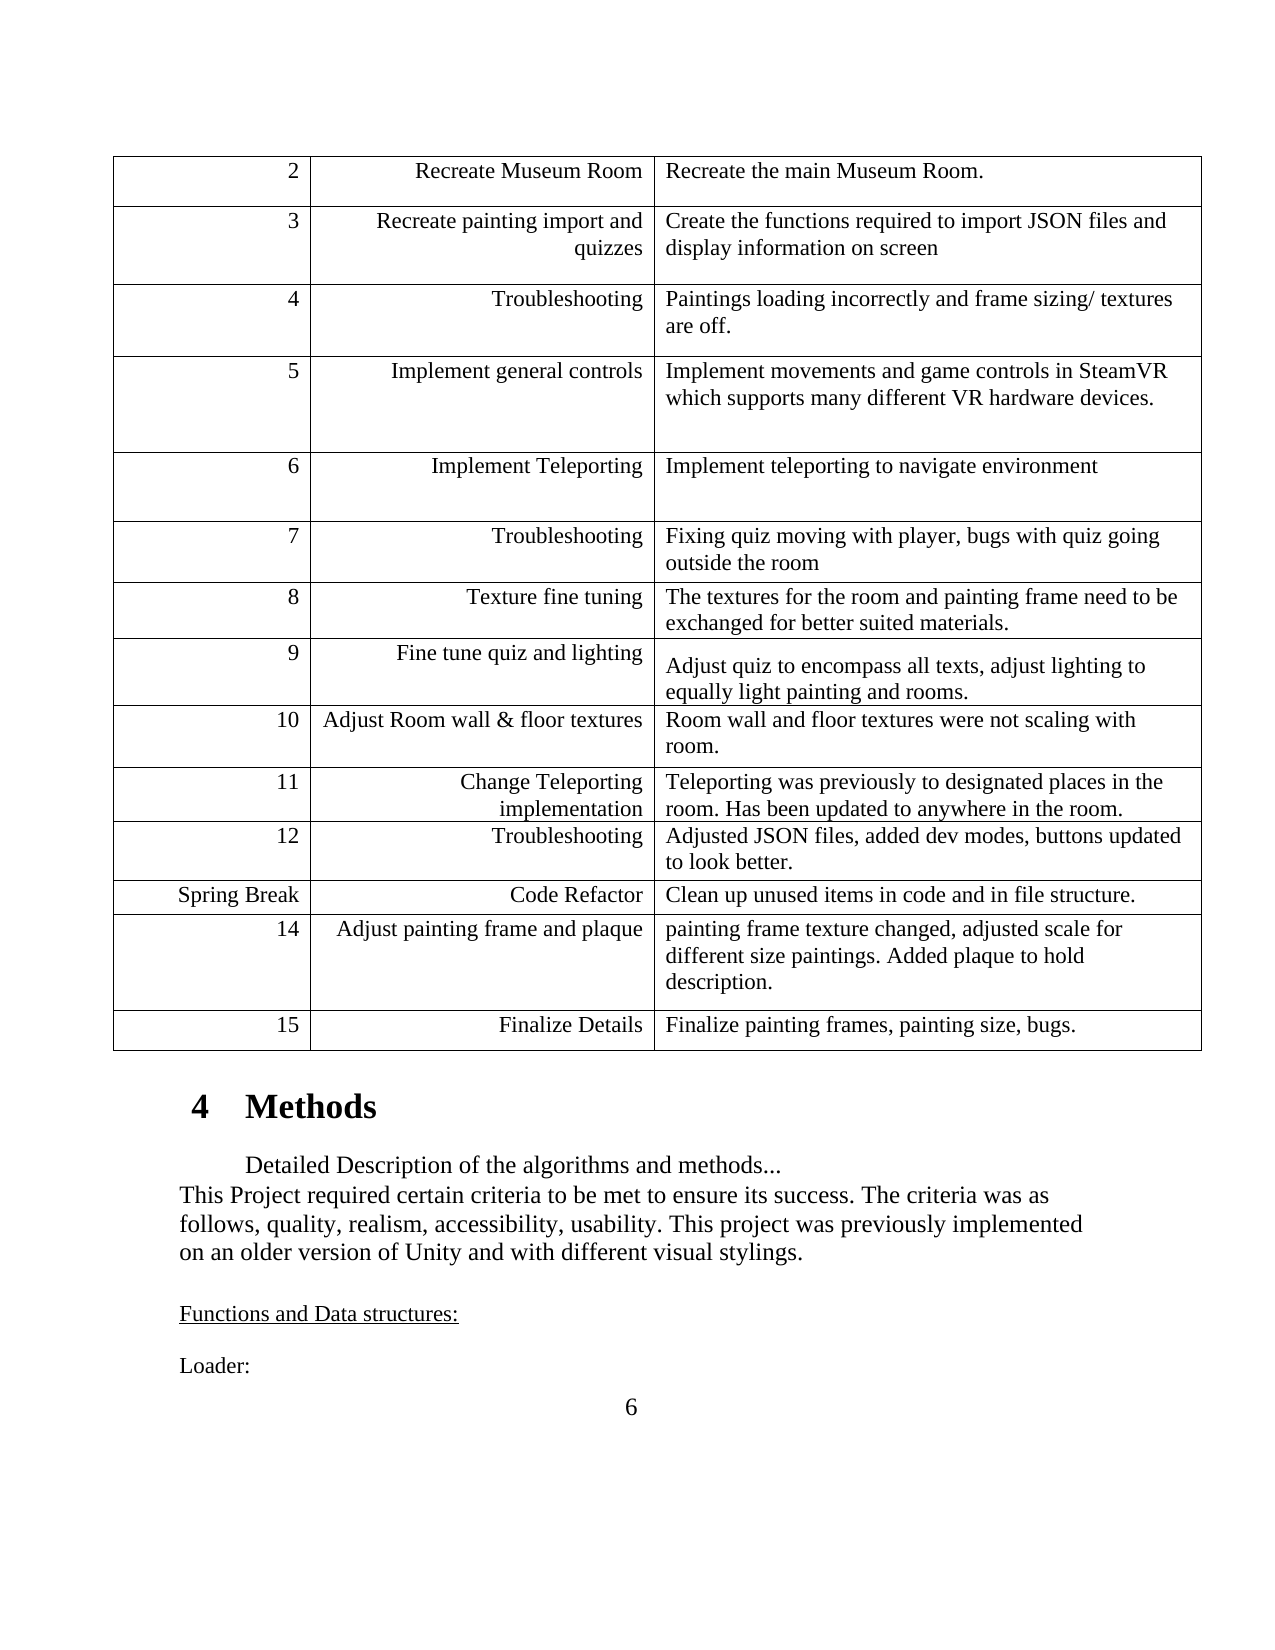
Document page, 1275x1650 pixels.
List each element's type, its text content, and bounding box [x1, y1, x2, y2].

table_cell 7 [114, 522, 310, 582]
table_cell Recreate painting import and quizzes [311, 207, 654, 284]
table_cell 6 [114, 453, 310, 521]
table_cell Fixing quiz moving with player, bugs with quiz going outside the room [655, 522, 1201, 582]
table_cell Code Refactor [311, 881, 654, 914]
text This Project required certain criteria to be met to ensure its success. The criteria was as follows, quality, realism, accessibility, usability. This project was previously implemented on an older version of Unity and with different visual stylings. [179, 1180, 1096, 1266]
table_cell Room wall and floor textures were not scaling with room. [655, 706, 1201, 767]
table_cell Change Teleporting implementation [311, 768, 654, 821]
table_cell 8 [114, 583, 310, 638]
table_cell painting frame texture changed, adjusted scale for different size paintings. Added plaque to hold description. [655, 915, 1201, 1010]
table_cell 5 [114, 357, 310, 452]
text Functions and Data structures: [179, 1300, 1096, 1326]
table_cell Recreate Museum Room [311, 157, 654, 206]
table_cell Implement general controls [311, 357, 654, 452]
table_cell Fine tune quiz and lighting [311, 639, 654, 705]
table_cell Adjust quiz to encompass all texts, adjust lighting to equally light painting and rooms. [655, 639, 1201, 705]
table_cell 14 [114, 915, 310, 1010]
table_cell Finalize painting frames, painting size, bugs. [655, 1011, 1201, 1050]
table_cell Texture fine tuning [311, 583, 654, 638]
table_cell Teleporting was previously to designated places in the room. Has been updated to anywhere in the room. [655, 768, 1201, 821]
table_cell Create the functions required to import JSON files and display information on screen [655, 207, 1201, 284]
table_cell 4 [114, 285, 310, 356]
table_cell Adjusted JSON files, added dev modes, buttons updated to look better. [655, 822, 1201, 880]
table_cell 2 [114, 157, 310, 206]
table_cell Finalize Details [311, 1011, 654, 1050]
table_cell 12 [114, 822, 310, 880]
table_cell Spring Break [114, 881, 310, 914]
table_cell Troubleshooting [311, 522, 654, 582]
table_cell Adjust painting frame and plaque [311, 915, 654, 1010]
table_cell Troubleshooting [311, 285, 654, 356]
table_cell 10 [114, 706, 310, 767]
table_cell Implement teleporting to navigate environment [655, 453, 1201, 521]
text Detailed Description of the algorithms and methods... [191, 1151, 1096, 1179]
table_cell Implement movements and game controls in SteamVR which supports many different VR hardware devices. [655, 357, 1201, 452]
table_cell Recreate the main Museum Room. [655, 157, 1201, 206]
table_cell Troubleshooting [311, 822, 654, 880]
table_cell 15 [114, 1011, 310, 1050]
table_cell 9 [114, 639, 310, 705]
subtitle Methods [191, 1085, 1096, 1126]
table_cell Clean up unused items in code and in file structure. [655, 881, 1201, 914]
table_cell Adjust Room wall & floor textures [311, 706, 654, 767]
table_cell Implement Teleporting [311, 453, 654, 521]
table_cell 3 [114, 207, 310, 284]
table_cell The textures for the room and painting frame need to be exchanged for better suited materials. [655, 583, 1201, 638]
table_cell Paintings loading incorrectly and frame sizing/ textures are off. [655, 285, 1201, 356]
text Loader: [179, 1352, 1096, 1379]
table_cell 11 [114, 768, 310, 821]
